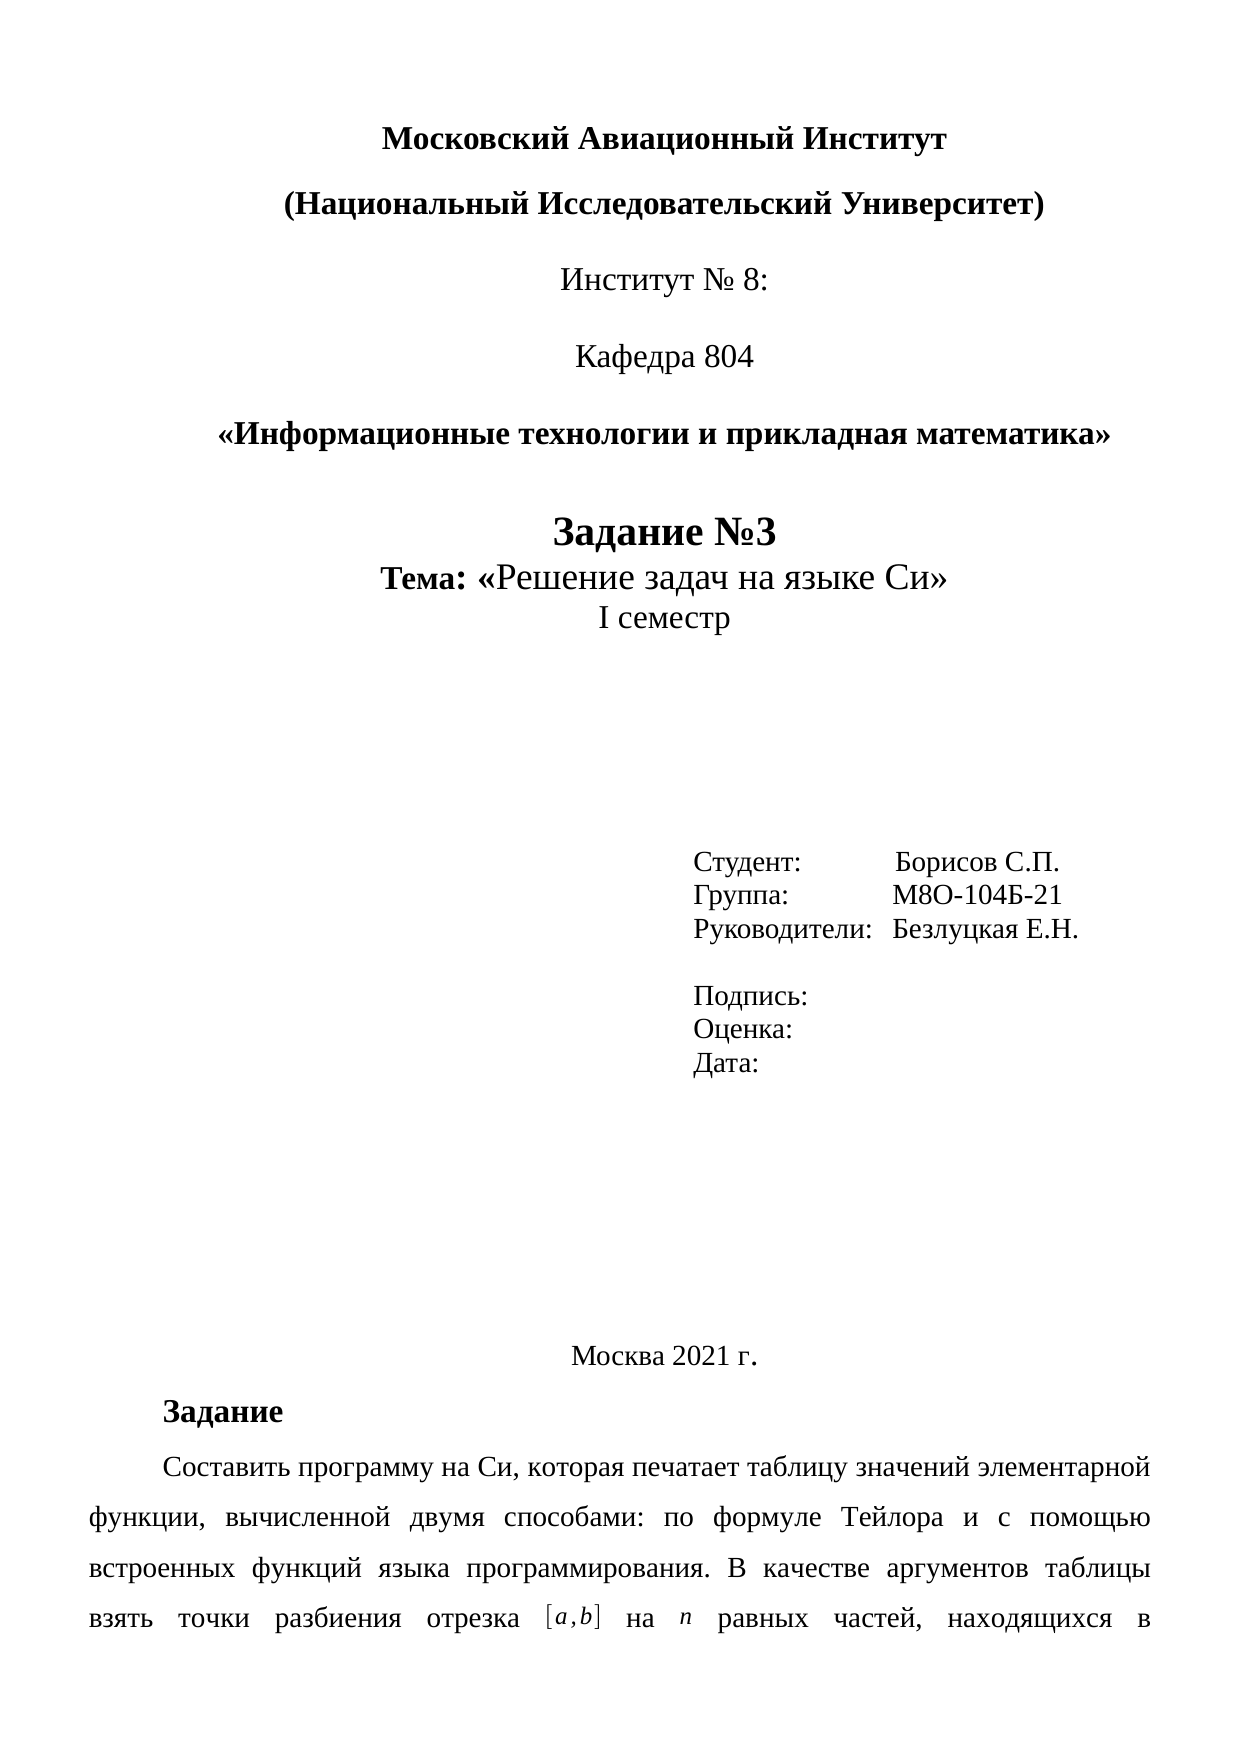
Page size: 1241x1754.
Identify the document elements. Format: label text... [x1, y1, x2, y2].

text Тема: «Решение задач на языке Си» [177, 554, 1152, 598]
text Москва 2021 г. [177, 1334, 1152, 1372]
text Институт № 8: [177, 260, 1152, 298]
text «Информационные технологии и прикладная математика» [177, 413, 1152, 451]
text Задание №3 [177, 507, 1152, 554]
text Кафедра 804 [177, 336, 1152, 375]
table_header Студент: Группа: Руководители: Подпись: Оценка: Дата: [683, 838, 885, 1086]
text Задание [88, 1392, 1152, 1430]
text I семестр [177, 598, 1152, 636]
table_header Борисов С.П. М8О-104Б-21 Безлуцкая Е.Н. [885, 838, 1195, 1086]
text Московский Авиационный Институт [177, 118, 1152, 156]
text (Национальный Исследовательский Университет) [177, 183, 1152, 221]
